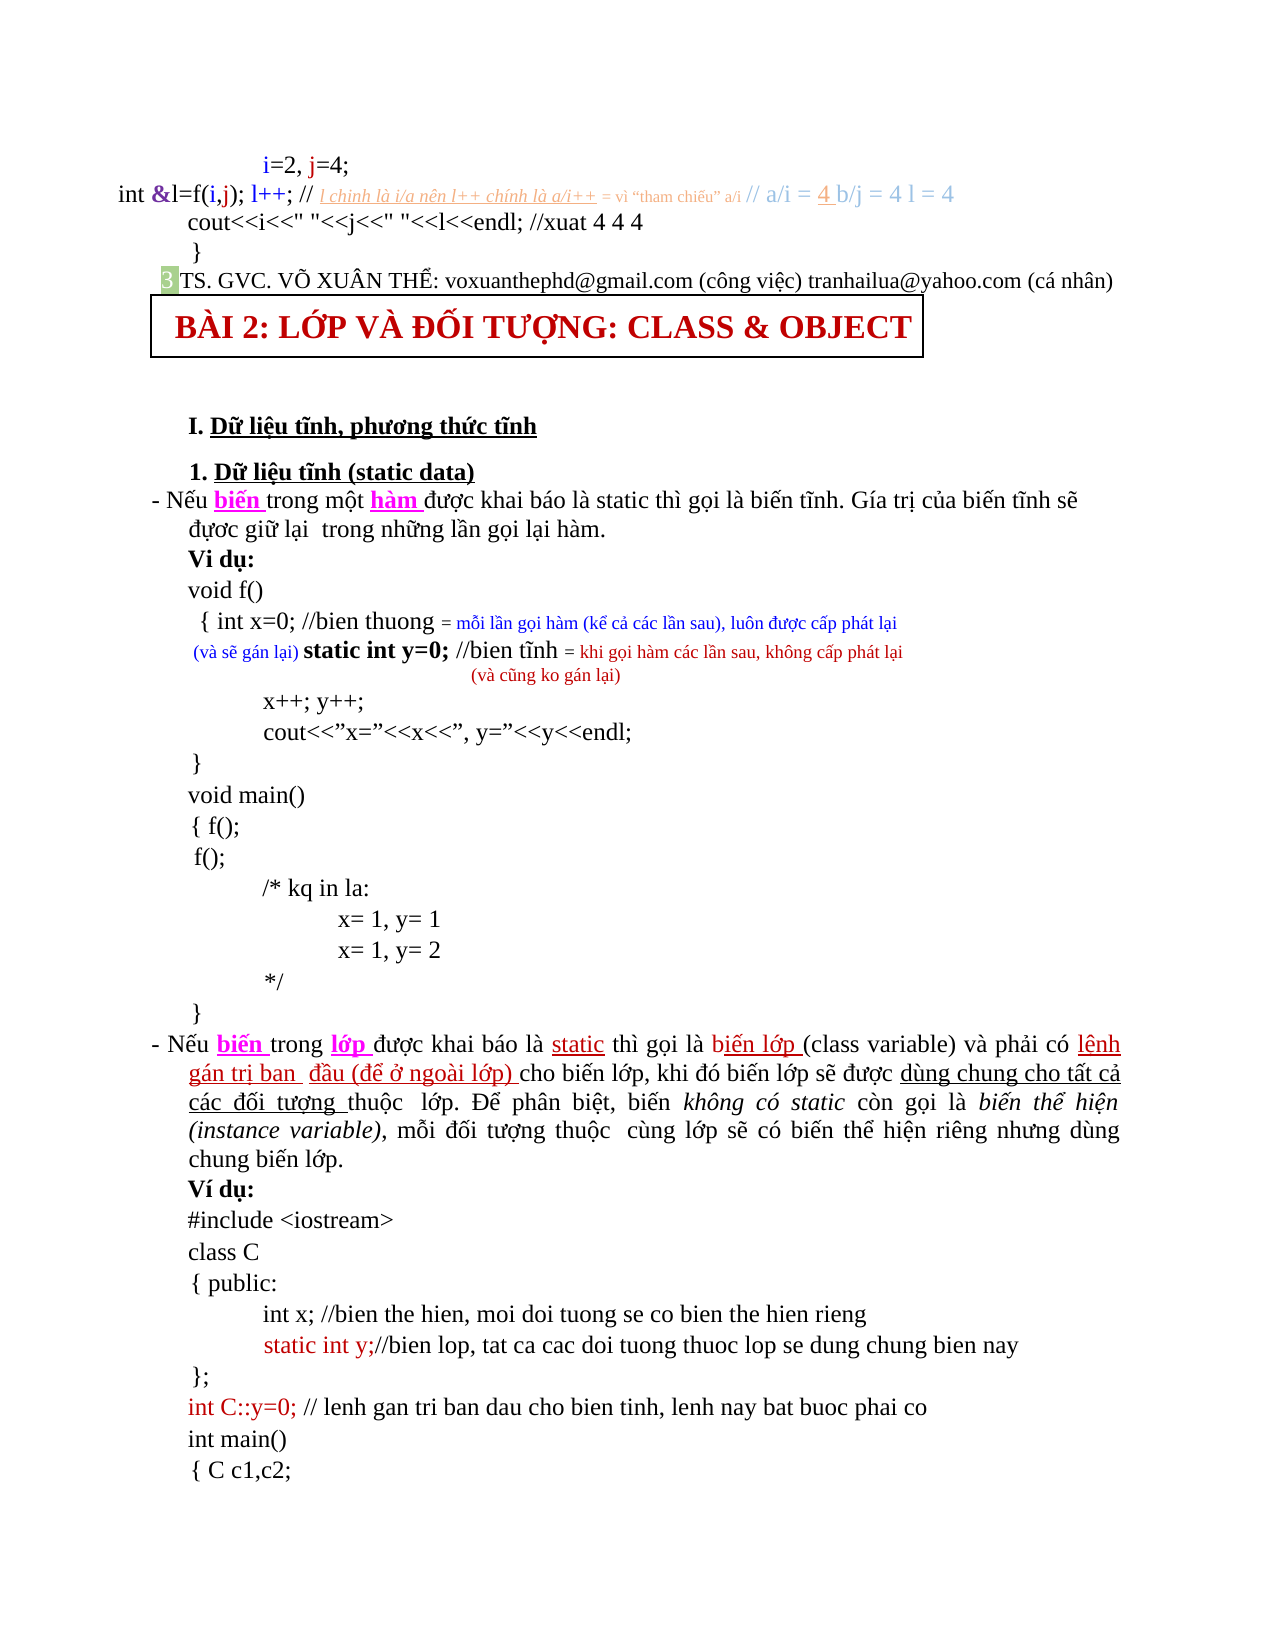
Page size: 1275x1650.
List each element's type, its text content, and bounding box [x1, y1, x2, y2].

text Vi dụ: [188, 544, 1125, 572]
text }; [191, 1361, 1125, 1390]
text int x; //bien the hien, moi doi tuong se co bien the hien rieng [263, 1299, 1125, 1328]
text int main() [188, 1424, 1125, 1453]
text - Nếu biến trong một hàm được khai báo là static thì gọi là biến tĩnh. Gía trị của biến tĩnh sẽ đựơc giữ lại trong những lần gọi lại hàm. [151, 485, 1121, 543]
text x= 1, y= 2 [338, 936, 1125, 964]
text { int x=0; //bien thuong = mỗi lần gọi hàm (kể cả các lần sau), luôn được cấp phát lại (và sẽ gán lại) static int y=0; //bien tĩnh = khi gọi hàm các lần sau, không cấp phát lại (và cũng ko gán lại) [190, 606, 906, 685]
text #include <iostream> [187, 1205, 1125, 1234]
text f(); [187, 842, 1125, 871]
text 1. Dữ liệu tĩnh (static data) [189, 457, 1125, 485]
text Ví dụ: [187, 1174, 1125, 1203]
text } [191, 748, 1125, 777]
text class C [188, 1237, 1125, 1265]
text { C c1,c2; [190, 1455, 1125, 1484]
text x= 1, y= 1 [338, 904, 1125, 933]
text void main() [188, 780, 1125, 808]
text } [191, 998, 1125, 1027]
text x++; y++; [263, 686, 1125, 715]
text cout<<”x=”<<x<<”, y=”<<y<<endl; [263, 717, 1125, 746]
text I. Dữ liệu tĩnh, phương thức tĩnh [188, 411, 1125, 440]
table_header BÀI 2: LỚP VÀ ĐỐI TƯỢNG: CLASS & OBJECT [152, 296, 922, 356]
text */ [264, 967, 1125, 996]
text void f() [188, 575, 1125, 604]
text 3 TS. GVC. VÕ XUÂN THỂ: voxuanthephd@gmail.com (công việc) tranhailua@yahoo.com (cá nhân) [179, 266, 1125, 294]
text } [191, 237, 1125, 266]
text int C::y=0; // lenh gan tri ban dau cho bien tinh, lenh nay bat buoc phai co [188, 1392, 1125, 1421]
text - Nếu biến trong lớp được khai báo là static thì gọi là biến lớp (class variable) và phải có lệnh gán trị ban đầu (để ở ngoài lớp) cho biến lớp, khi đó biến lớp sẽ được dùng chung cho tất cả các đối tượng thuộc lớp. Để phân biệt, biến không có static còn gọi là biến thể hiện (instance variable), mỗi đối tượng thuộc cùng lớp sẽ có biến thể hiện riêng nhưng dùng chung biến lớp. [151, 1029, 1121, 1173]
text i=2, j=4; [263, 150, 1125, 179]
text static int y;//bien lop, tat ca cac doi tuong thuoc lop se dung chung bien nay [263, 1330, 1125, 1359]
text int &l=f(i,j); l++; // l chinh là i/a nên l++ chính là a/i++ = vì “tham chiếu” a/i // a/i = 4 b/j = 4 l = 4 cout<<i<<" "<<j<<" "<<l<<endl; //xuat 4 4 4 [112, 179, 1037, 236]
text { public: [190, 1268, 1125, 1296]
text /* kq in la: [262, 873, 1125, 902]
text { f(); [190, 811, 1125, 839]
